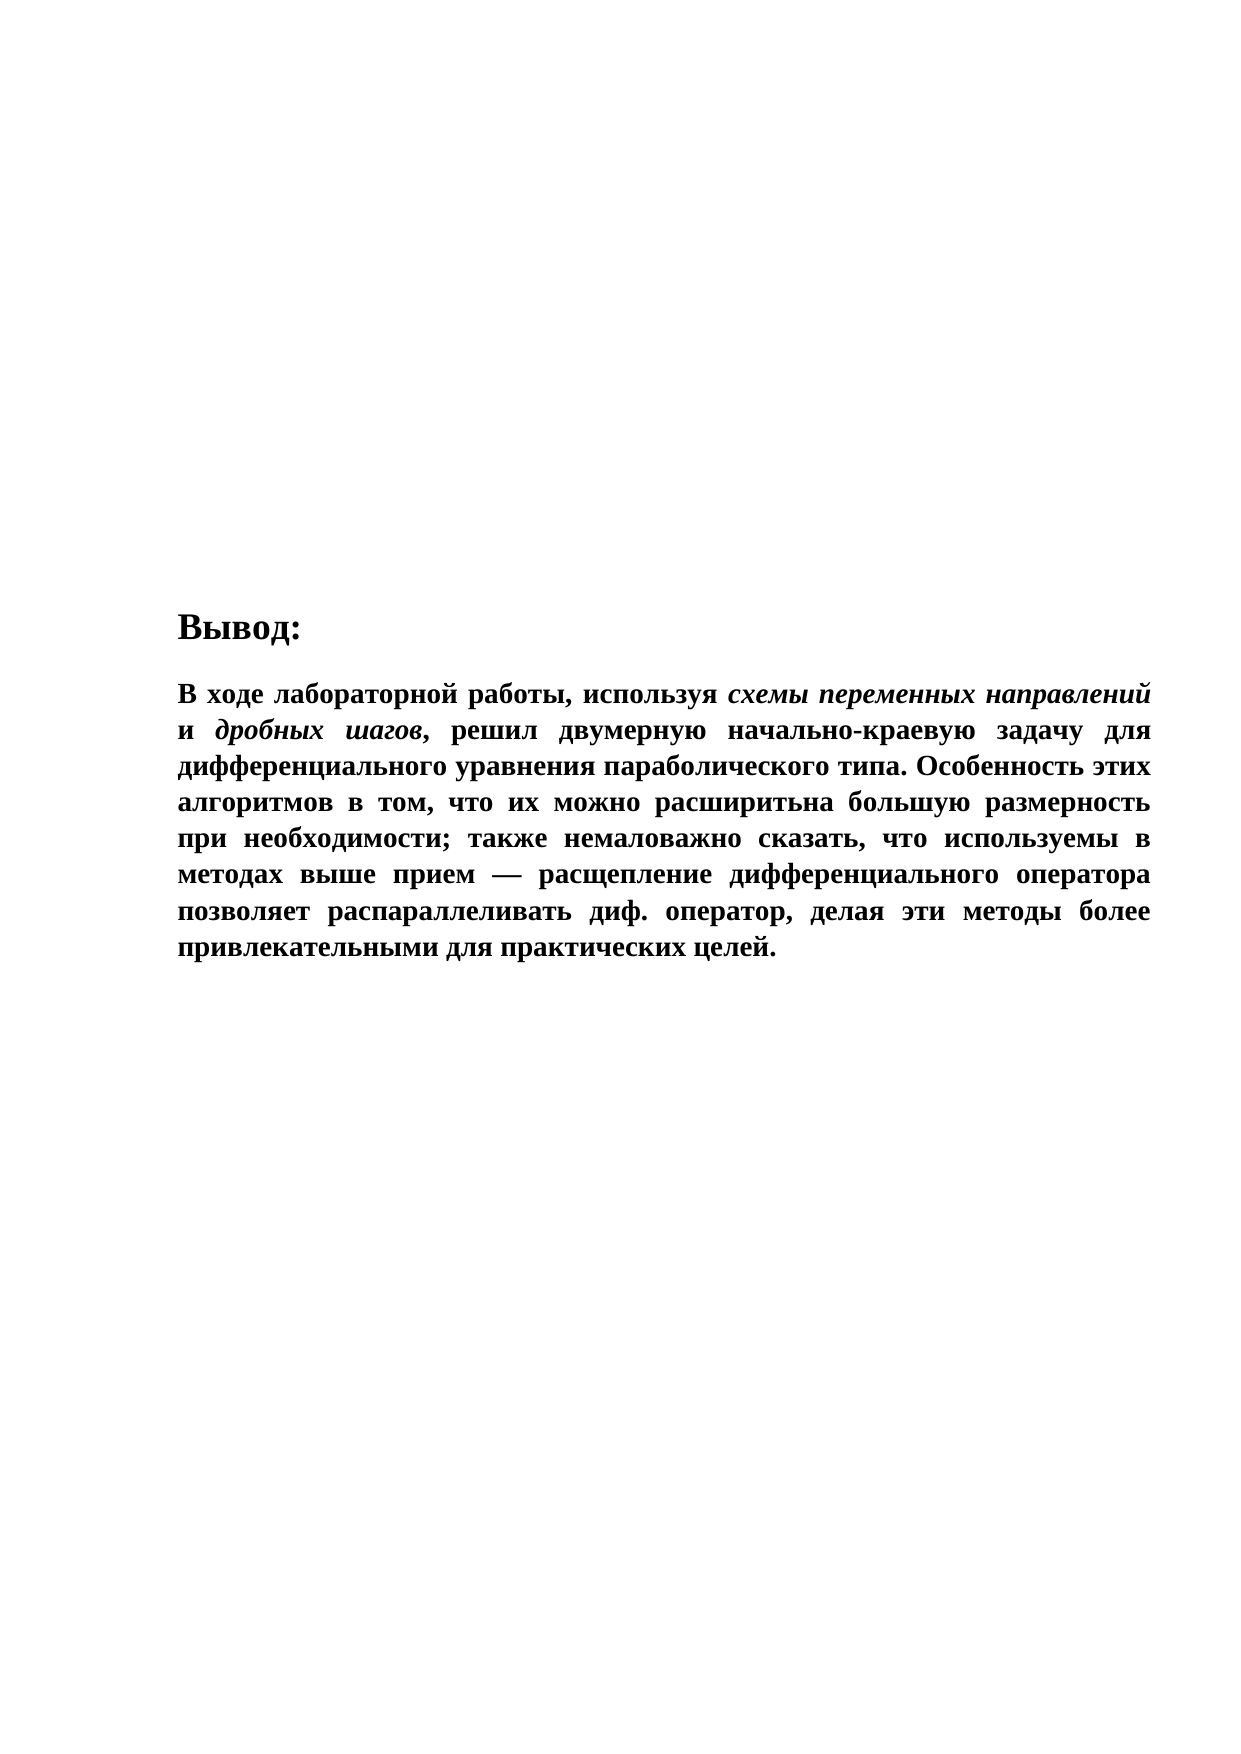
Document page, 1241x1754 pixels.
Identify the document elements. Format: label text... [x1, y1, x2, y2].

text Вывод: [177, 604, 1152, 647]
text В ходе лабораторной работы, используя схемы переменных направлений и дробных шагов, решил двумерную начально-краевую задачу для дифференциального уравнения параболического типа. Особенность этих алгоритмов в том, что их можно расширитьна большую размерность при необходимости; также немаловажно сказать, что используемы в методах выше прием — расщепление дифференциального оператора позволяет распараллеливать диф. оператор, делая эти методы более привлекательными для практических целей. [177, 676, 1152, 962]
